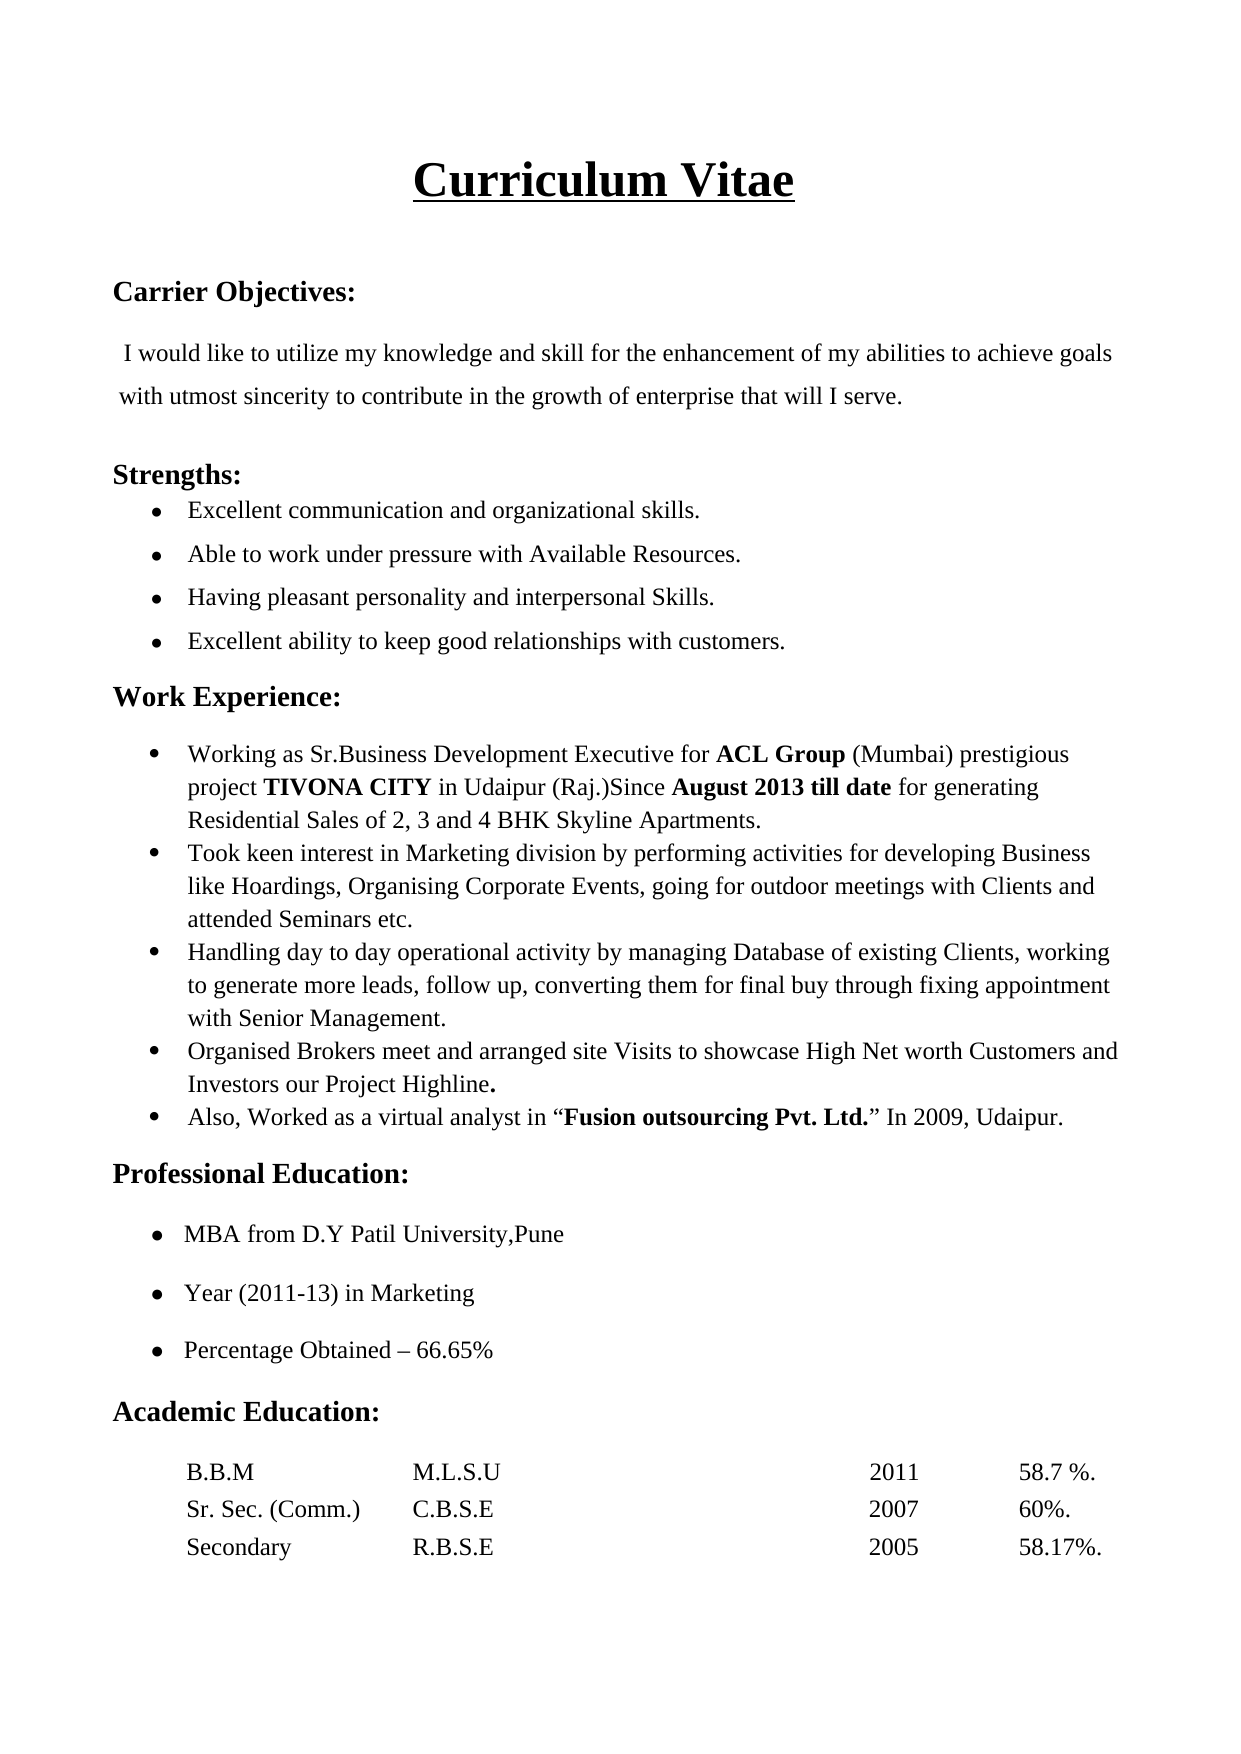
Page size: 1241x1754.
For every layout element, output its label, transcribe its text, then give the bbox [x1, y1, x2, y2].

list Percentage Obtained – 66.65% [150, 1336, 1128, 1364]
text Secondary R.B.S.E 2005 58.17%. [186, 1532, 1128, 1560]
list Took keen interest in Marketing division by performing activities for developing Business like Hoardings, Organising Corporate Events, going for outdoor meetings with Clients and attended Seminars etc. [150, 838, 1128, 933]
text Strengths: [112, 457, 1128, 490]
list Excellent communication and organizational skills. [150, 495, 1128, 524]
list Excellent ability to keep good relationships with customers. [150, 626, 1128, 654]
list MBA from D.Y Patil University,Pune [150, 1219, 1128, 1248]
text Work Experience: [112, 679, 1128, 713]
list Organised Brokers meet and arranged site Visits to showcase High Net worth Customers and Investors our Project Highline. [150, 1036, 1128, 1098]
list Able to work under pressure with Available Resources. [150, 539, 1128, 568]
list Also, Worked as a virtual analyst in “Fusion outsourcing Pvt. Ltd.” In 2009, Udaipur. [150, 1102, 1128, 1131]
list Handling day to day operational activity by managing Database of existing Clients, working to generate more leads, follow up, converting them for final buy through fixing appointment with Senior Management. [150, 937, 1128, 1032]
text Professional Education: [112, 1156, 1128, 1189]
list Working as Sr.Business Development Executive for ACL Group (Mumbai) prestigious project TIVONA CITY in Udaipur (Raj.)Since August 2013 till date for generating Residential Sales of 2, 3 and 4 BHK Skyline Apartments. [150, 739, 1128, 834]
list Year (2011-13) in Marketing [150, 1278, 1128, 1306]
list Having pleasant personality and interpersonal Skills. [150, 582, 1128, 611]
text Sr. Sec. (Comm.) C.B.S.E 2007 60%. [186, 1494, 1128, 1523]
text I would like to utilize my knowledge and skill for the enhancement of my abilities to achieve goals with utmost sincerity to contribute in the growth of enterprise that will I serve. [79, 338, 1128, 409]
text B.B.M M.L.S.U 2011 58.7 %. [186, 1457, 1128, 1486]
text Curriculum Vitae [337, 150, 1128, 207]
text Academic Education: [112, 1394, 1128, 1427]
text Carrier Objectives: [112, 274, 1128, 308]
